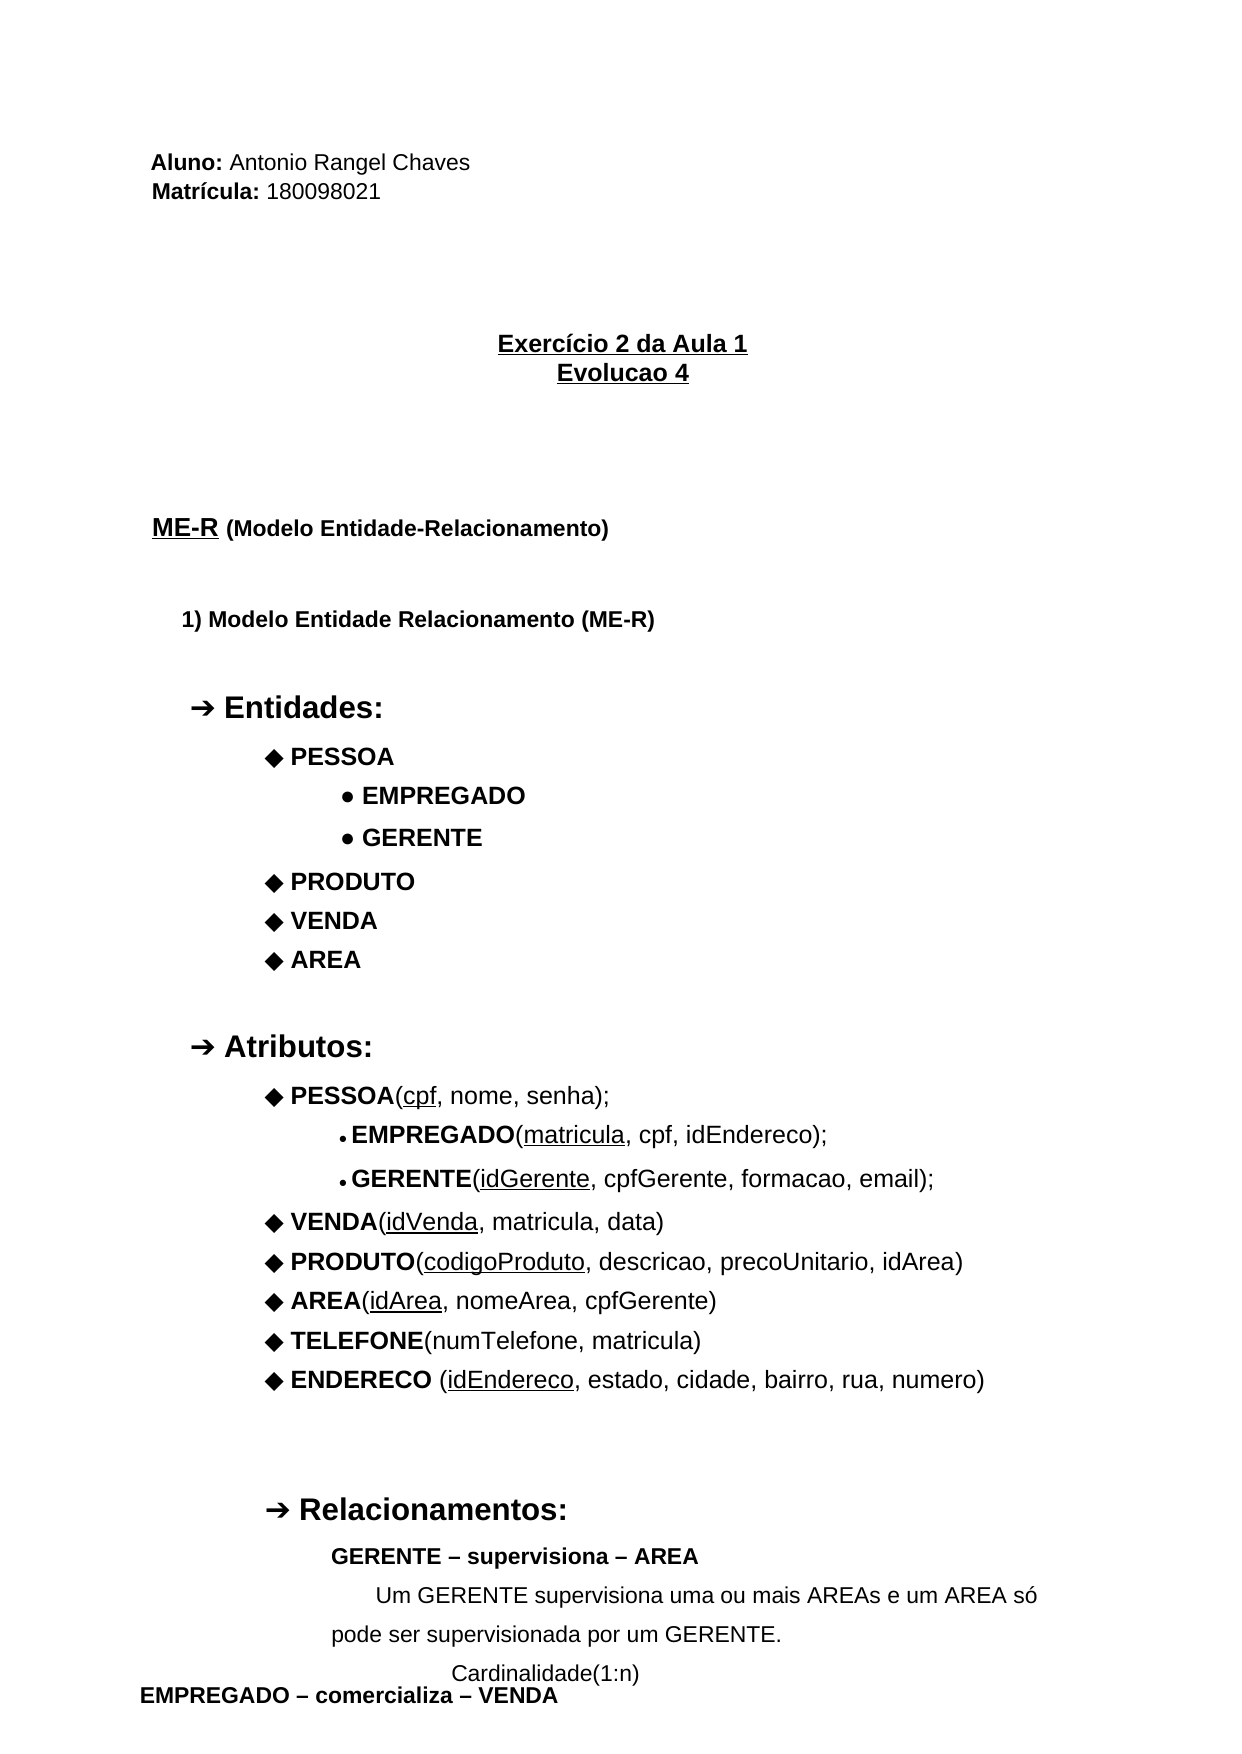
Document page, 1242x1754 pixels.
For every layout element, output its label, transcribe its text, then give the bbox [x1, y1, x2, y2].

text EMPREGADO – comercializa – VENDA [139, 1687, 1179, 1708]
text ➔ Relacionamentos: [264, 1487, 1179, 1530]
text ◆ VENDA(idVenda, matricula, data) [264, 1207, 1179, 1236]
text ● EMPREGADO(matricula, cpf, idEndereco); [338, 1120, 1070, 1149]
text ◆ PESSOA(cpf, nome, senha); [264, 1081, 1179, 1109]
text ➔ Entidades: [189, 685, 1179, 728]
text Cardinalidade(1:n) [451, 1660, 1179, 1687]
text Matrícula: 180098021 [152, 178, 1179, 204]
text pode ser supervisionada por um GERENTE. [331, 1621, 1179, 1648]
text ME-R (Modelo Entidade-Relacionamento) [152, 512, 1179, 542]
text Exercício 2 da Aula 1 [497, 329, 1179, 358]
text ◆ PESSOA [264, 742, 1179, 770]
text ◆ AREA [264, 945, 1179, 974]
text ◆ ENDERECO (idEndereco, estado, cidade, bairro, rua, numero) [264, 1365, 1179, 1394]
text ➔ Atributos: [189, 1024, 1179, 1067]
text ◆ PRODUTO(codigoProduto, descricao, precoUnitario, idArea) [264, 1247, 1179, 1276]
text Um GERENTE supervisiona uma ou mais AREAs e um AREA só [139, 1582, 1037, 1609]
text ◆ AREA(idArea, nomeArea, cpfGerente) [264, 1286, 1179, 1315]
text GERENTE – supervisiona – AREA [331, 1543, 1179, 1570]
text ● GERENTE(idGerente, cpfGerente, formacao, email); [338, 1164, 1179, 1193]
text ● EMPREGADO [340, 781, 1179, 809]
text ◆ VENDA [264, 906, 1179, 935]
text ◆ TELEFONE(numTelefone, matricula) [264, 1326, 1179, 1354]
text Evolucao 4 [557, 358, 1179, 387]
text Aluno: Antonio Rangel Chaves [150, 148, 1179, 175]
text ◆ PRODUTO [264, 866, 1179, 895]
text 1) Modelo Entidade Relacionamento (ME-R) [181, 606, 1179, 633]
text ● GERENTE [340, 823, 1179, 852]
